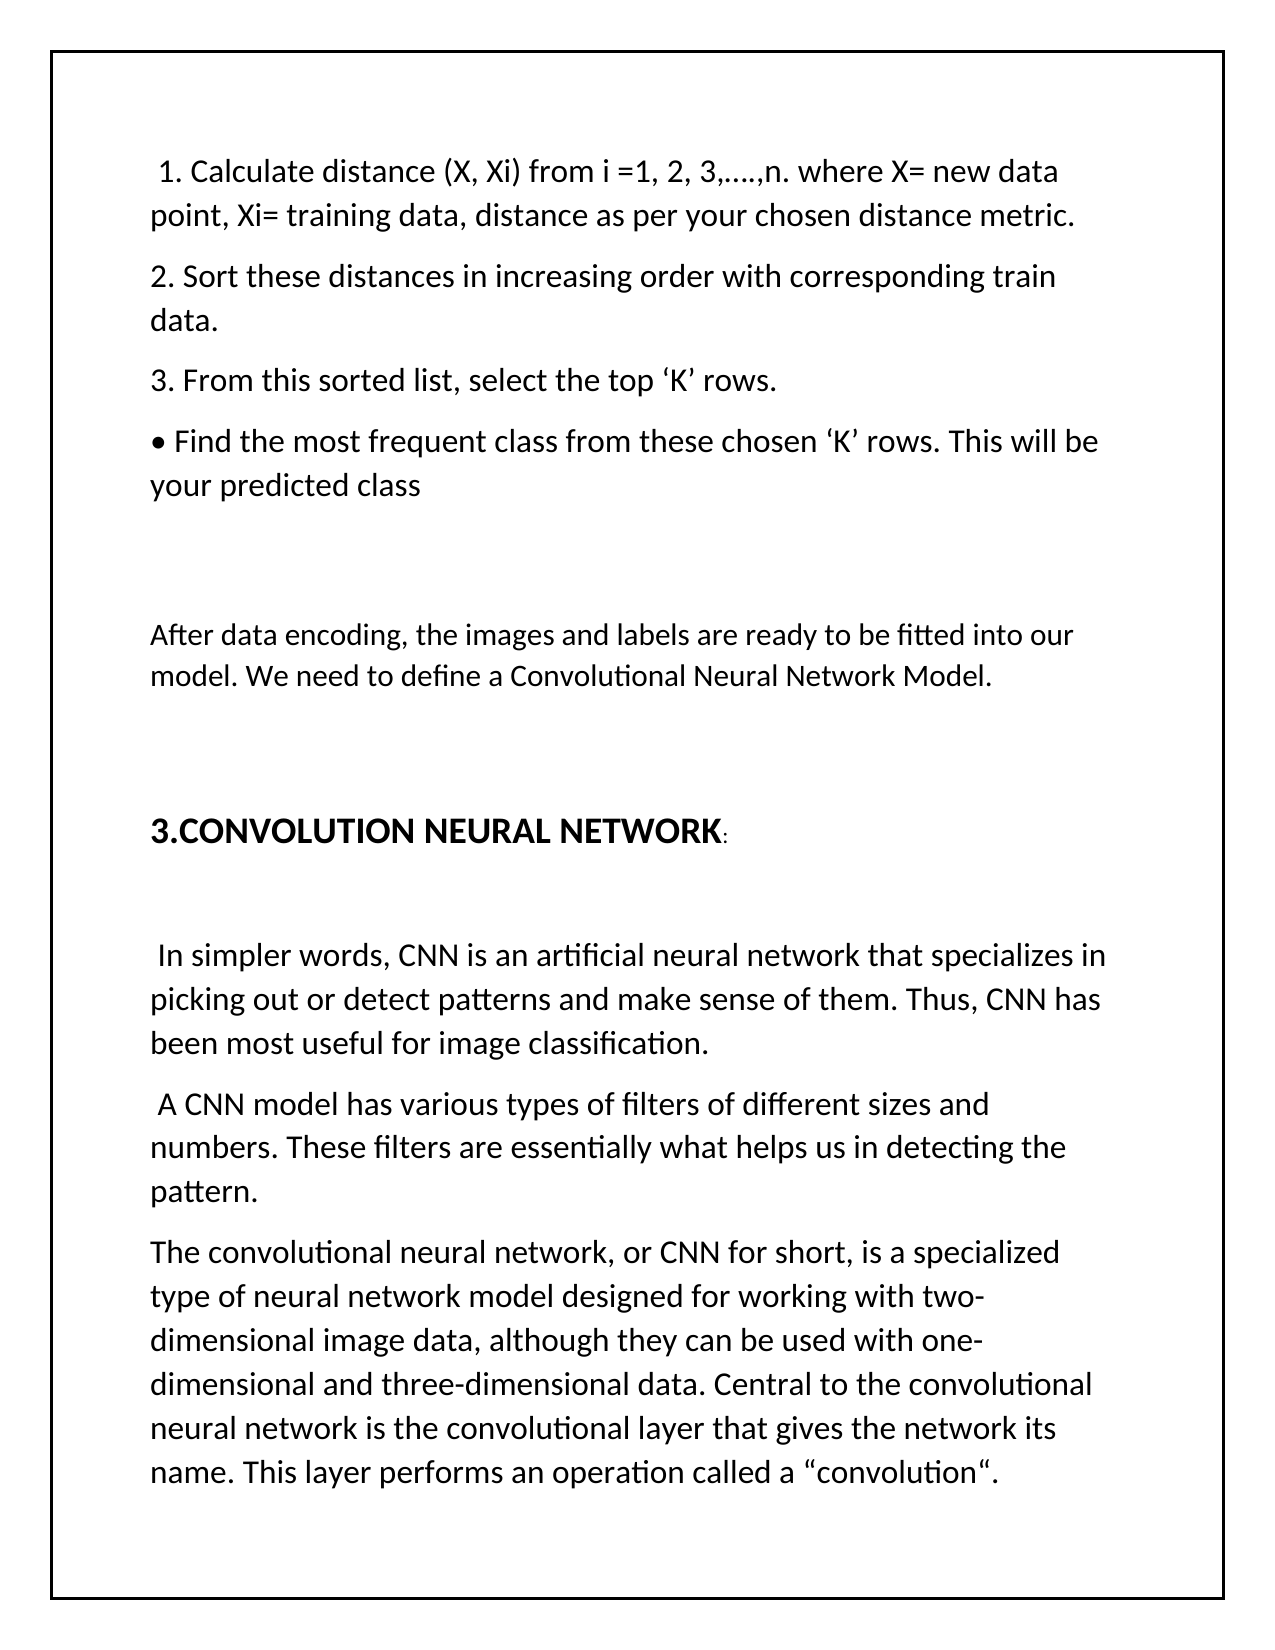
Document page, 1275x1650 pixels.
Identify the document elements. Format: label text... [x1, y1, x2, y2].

text The convolutional neural network, or CNN for short, is a specialized type of neural network model designed for working with two-dimensional image data, although they can be used with one-dimensional and three-dimensional data. Central to the convolutional neural network is the convolutional layer that gives the network its name. This layer performs an operation called a “convolution“. [150, 1231, 1125, 1492]
text 1. Calculate distance (X, Xi) from i =1, 2, 3,….,n. where X= new data point, Xi= training data, distance as per your chosen distance metric. [150, 150, 1125, 235]
text 3. From this sorted list, select the top ‘K’ rows. [150, 359, 1125, 400]
text 3.CONVOLUTION NEURAL NETWORK: [150, 807, 1125, 853]
text A CNN model has various types of filters of different sizes and numbers. These filters are essentially what helps us in detecting the pattern. [150, 1083, 1125, 1211]
text After data encoding, the images and labels are ready to be fitted into our model. We need to define a Convolutional Neural Network Model. [150, 614, 1125, 694]
text In simpler words, CNN is an artificial neural network that specializes in picking out or detect patterns and make sense of them. Thus, CNN has been most useful for image classification. [150, 934, 1125, 1063]
text 2. Sort these distances in increasing order with corresponding train data. [150, 254, 1125, 339]
text • Find the most frequent class from these chosen ‘K’ rows. This will be your predicted class [150, 420, 1125, 504]
